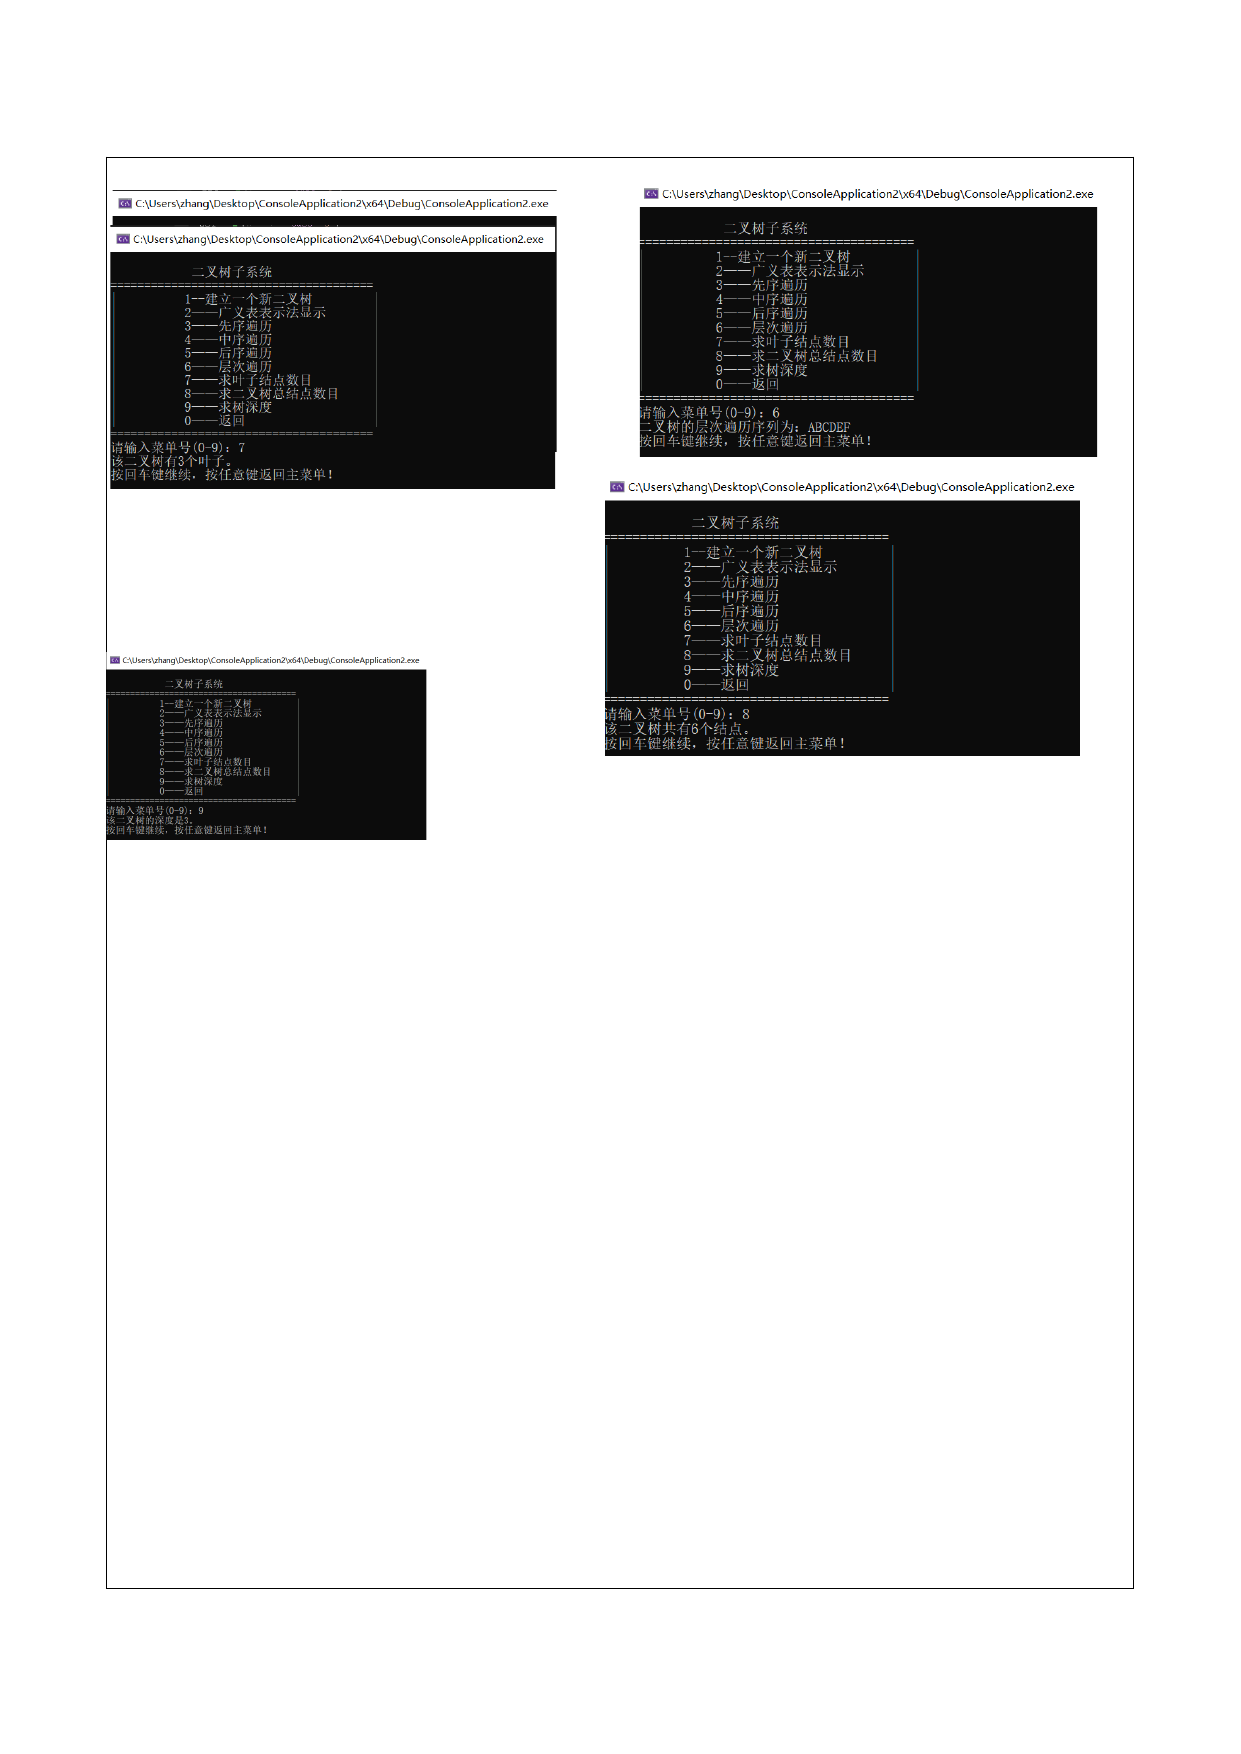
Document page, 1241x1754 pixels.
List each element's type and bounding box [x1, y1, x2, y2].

picture [110, 190, 557, 489]
picture [639, 181, 1097, 457]
picture [605, 473, 1080, 756]
table_cell [107, 158, 1133, 1588]
picture [106, 652, 427, 840]
